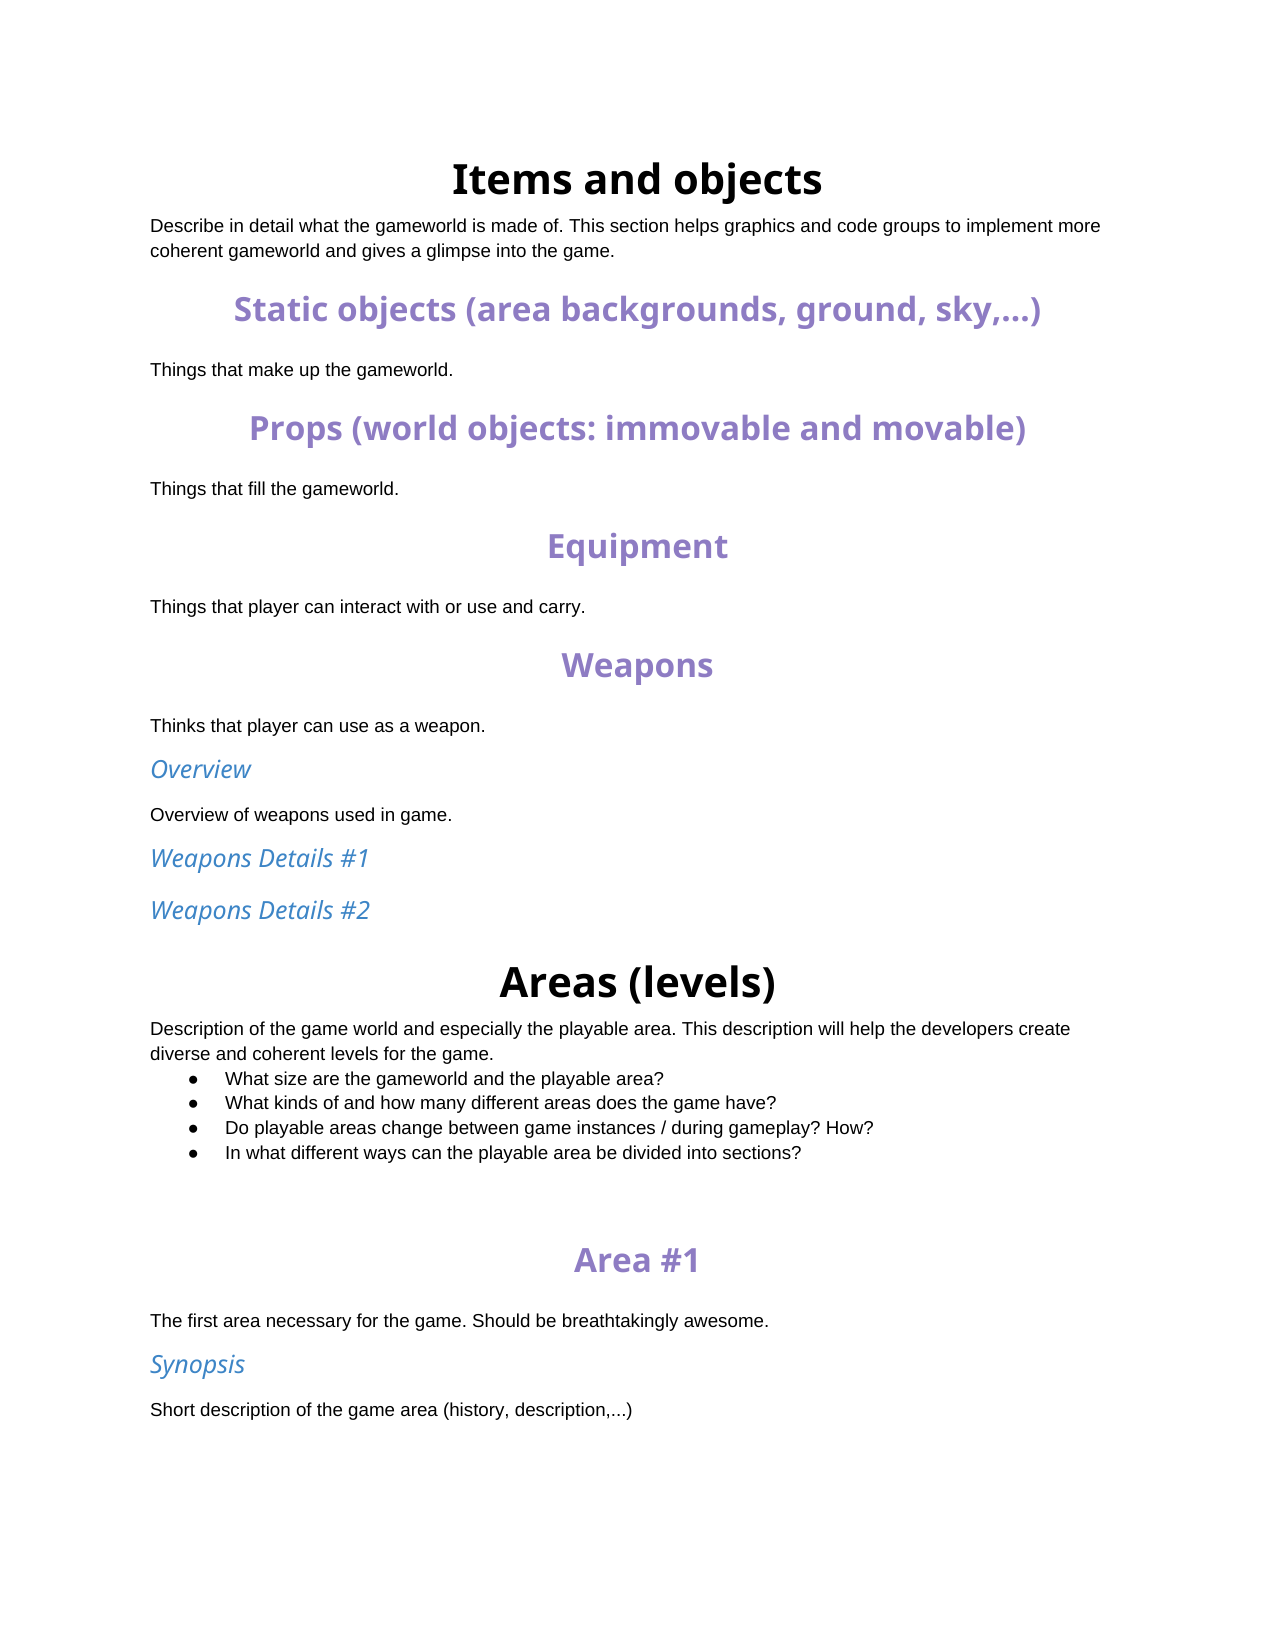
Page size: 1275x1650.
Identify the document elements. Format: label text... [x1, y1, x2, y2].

text Things that make up the gameworld. [150, 359, 1125, 380]
list What kinds of and how many different areas does the game have? [187, 1092, 1125, 1114]
subtitle Equipment [150, 523, 1125, 568]
text Things that player can interact with or use and carry. [150, 596, 1125, 617]
text The first area necessary for the game. Should be breathtakingly awesome. [150, 1310, 1125, 1331]
subtitle Overview [150, 752, 1125, 786]
text Describe in detail what the gameworld is made of. This section helps graphics and code groups to implement more coherent gameworld and gives a glimpse into the game. [150, 215, 1125, 262]
subtitle Static objects (area backgrounds, ground, sky,...) [150, 286, 1125, 331]
subtitle Weapons Details #1 [150, 841, 1125, 875]
list What size are the gameworld and the playable area? [187, 1067, 1125, 1089]
subtitle Area #1 [150, 1237, 1125, 1282]
subtitle Props (world objects: immovable and movable) [150, 404, 1125, 450]
text Things that fill the gameworld. [150, 477, 1125, 499]
text Overview of weapons used in game. [150, 803, 1125, 825]
subtitle Weapons Details #2 [150, 892, 1125, 927]
text Description of the game world and especially the playable area. This description will help the developers create diverse and coherent levels for the game. [150, 1018, 1125, 1064]
list Do playable areas change between game instances / during gameplay? How? [187, 1117, 1125, 1138]
subtitle Synopsis [150, 1347, 1125, 1381]
subtitle Items and objects [150, 150, 1125, 207]
text Short description of the game area (history, description,...) [150, 1399, 1125, 1420]
text Thinks that player can use as a weapon. [150, 714, 1125, 736]
list In what different ways can the playable area be divided into sections? [187, 1142, 1125, 1163]
subtitle Areas (levels) [150, 952, 1125, 1009]
subtitle Weapons [150, 642, 1125, 687]
